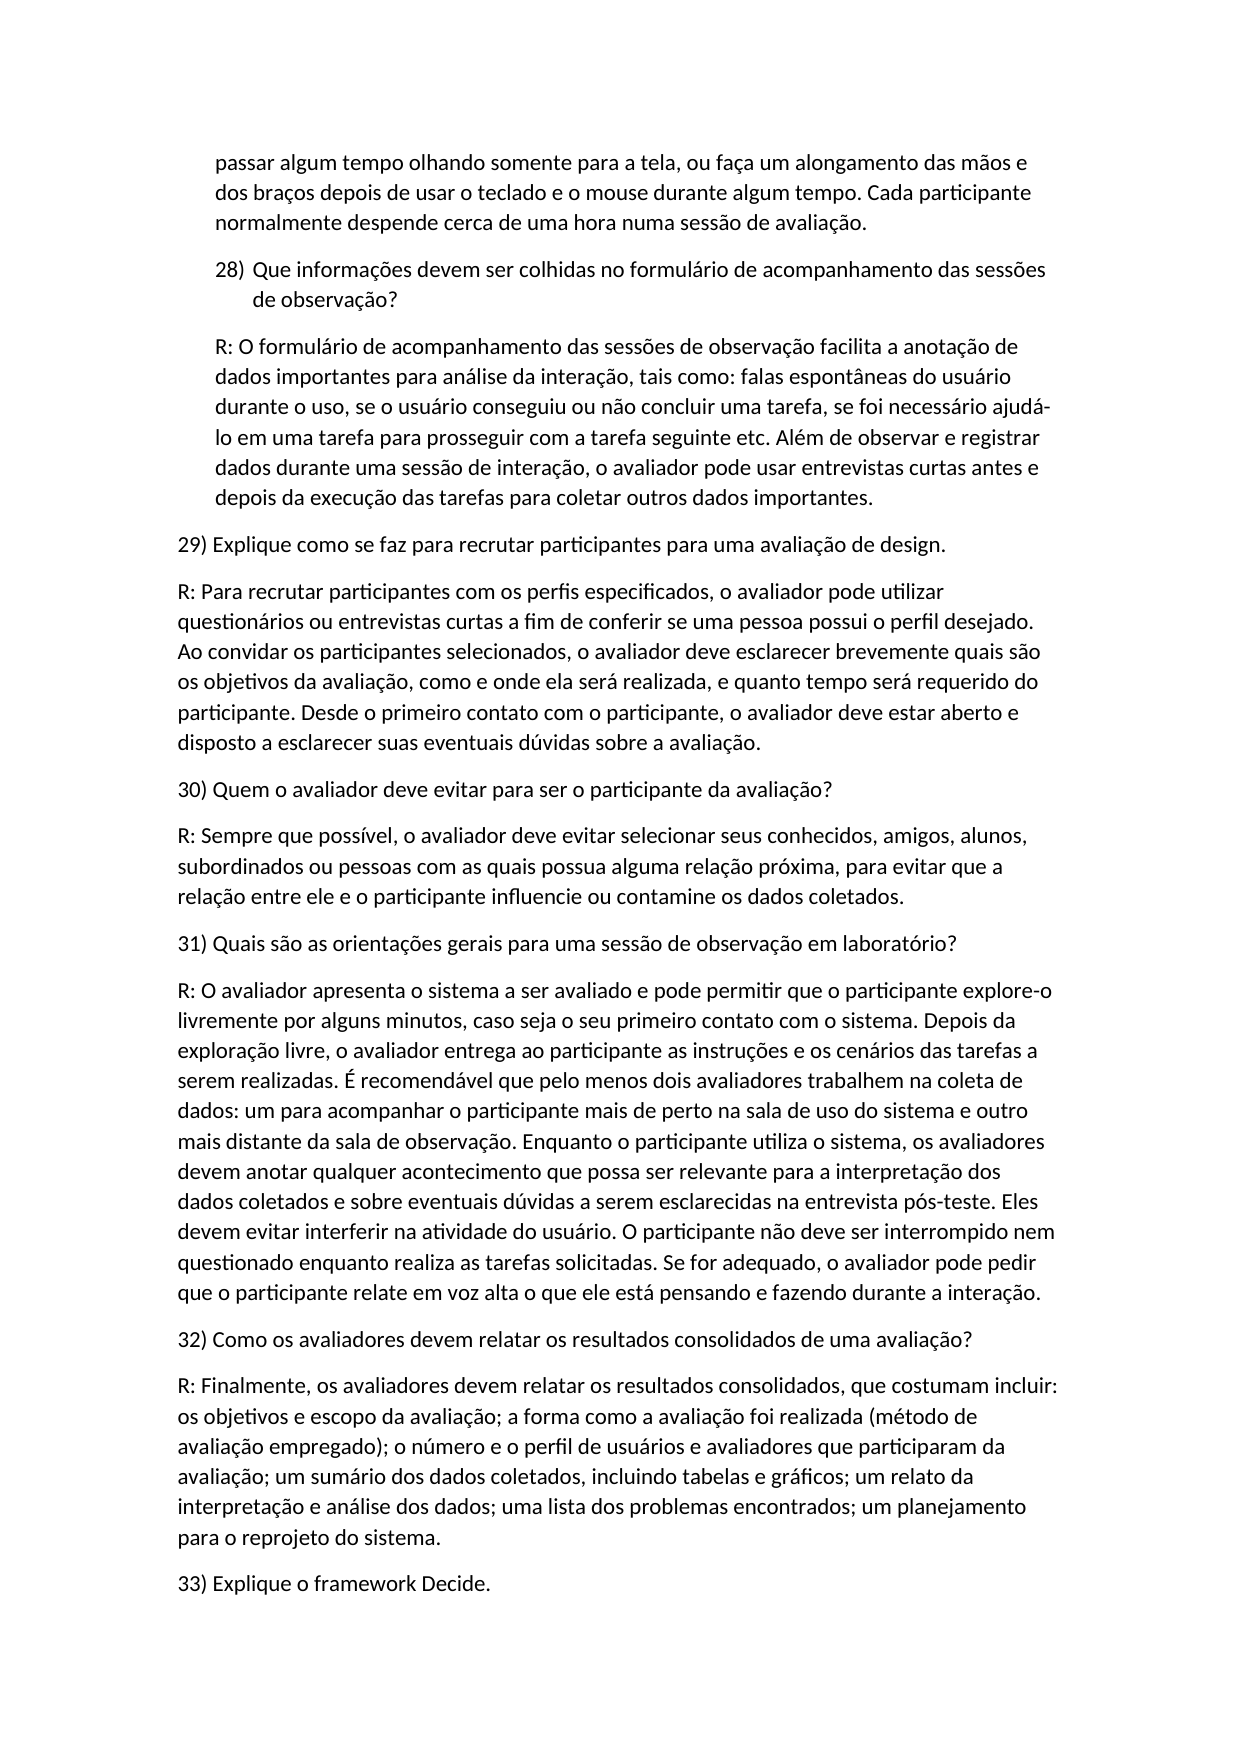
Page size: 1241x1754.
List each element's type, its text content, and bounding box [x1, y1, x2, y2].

text R: O avaliador apresenta o sistema a ser avaliado e pode permitir que o participante explore-o livremente por alguns minutos, caso seja o seu primeiro contato com o sistema. Depois da exploração livre, o avaliador entrega ao participante as instruções e os cenários das tarefas a serem realizadas. É recomendável que pelo menos dois avaliadores trabalhem na coleta de dados: um para acompanhar o participante mais de perto na sala de uso do sistema e outro mais distante da sala de observação. Enquanto o participante utiliza o sistema, os avaliadores devem anotar qualquer acontecimento que possa ser relevante para a interpretação dos dados coletados e sobre eventuais dúvidas a serem esclarecidas na entrevista pós-teste. Eles devem evitar interferir na atividade do usuário. O participante não deve ser interrompido nem questionado enquanto realiza as tarefas solicitadas. Se for adequado, o avaliador pode pedir que o participante relate em voz alta o que ele está pensando e fazendo durante a interação. [177, 976, 1063, 1306]
text 30) Quem o avaliador deve evitar para ser o participante da avaliação? [177, 775, 1063, 803]
text 31) Quais são as orientações gerais para uma sessão de observação em laboratório? [177, 929, 1063, 957]
text 32) Como os avaliadores devem relatar os resultados consolidados de uma avaliação? [177, 1325, 1063, 1353]
list Que informações devem ser colhidas no formulário de acompanhamento das sessões de observação? [215, 255, 1063, 313]
text 29) Explique como se faz para recrutar participantes para uma avaliação de design. [177, 530, 1063, 558]
text R: Para recrutar participantes com os perfis especificados, o avaliador pode utilizar questionários ou entrevistas curtas a fim de conferir se uma pessoa possui o perfil desejado. Ao convidar os participantes selecionados, o avaliador deve esclarecer brevemente quais são os objetivos da avaliação, como e onde ela será realizada, e quanto tempo será requerido do participante. Desde o primeiro contato com o participante, o avaliador deve estar aberto e disposto a esclarecer suas eventuais dúvidas sobre a avaliação. [177, 577, 1063, 756]
text 33) Explique o framework Decide. [177, 1569, 1063, 1597]
text R: Finalmente, os avaliadores devem relatar os resultados consolidados, que costumam incluir: os objetivos e escopo da avaliação; a forma como a avaliação foi realizada (método de avaliação empregado); o número e o perfil de usuários e avaliadores que participaram da avaliação; um sumário dos dados coletados, incluindo tabelas e gráficos; um relato da interpretação e análise dos dados; uma lista dos problemas encontrados; um planejamento para o reprojeto do sistema. [177, 1372, 1063, 1551]
text R: O formulário de acompanhamento das sessões de observação facilita a anotação de dados importantes para análise da interação, tais como: falas espontâneas do usuário durante o uso, se o usuário conseguiu ou não concluir uma tarefa, se foi necessário ajudá-lo em uma tarefa para prosseguir com a tarefa seguinte etc. Além de observar e registrar dados durante uma sessão de interação, o avaliador pode usar entrevistas curtas antes e depois da execução das tarefas para coletar outros dados importantes. [215, 332, 1063, 511]
text R: Sempre que possível, o avaliador deve evitar selecionar seus conhecidos, amigos, alunos, subordinados ou pessoas com as quais possua alguma relação próxima, para evitar que a relação entre ele e o participante influencie ou contamine os dados coletados. [177, 822, 1063, 910]
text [215, 148, 1063, 236]
